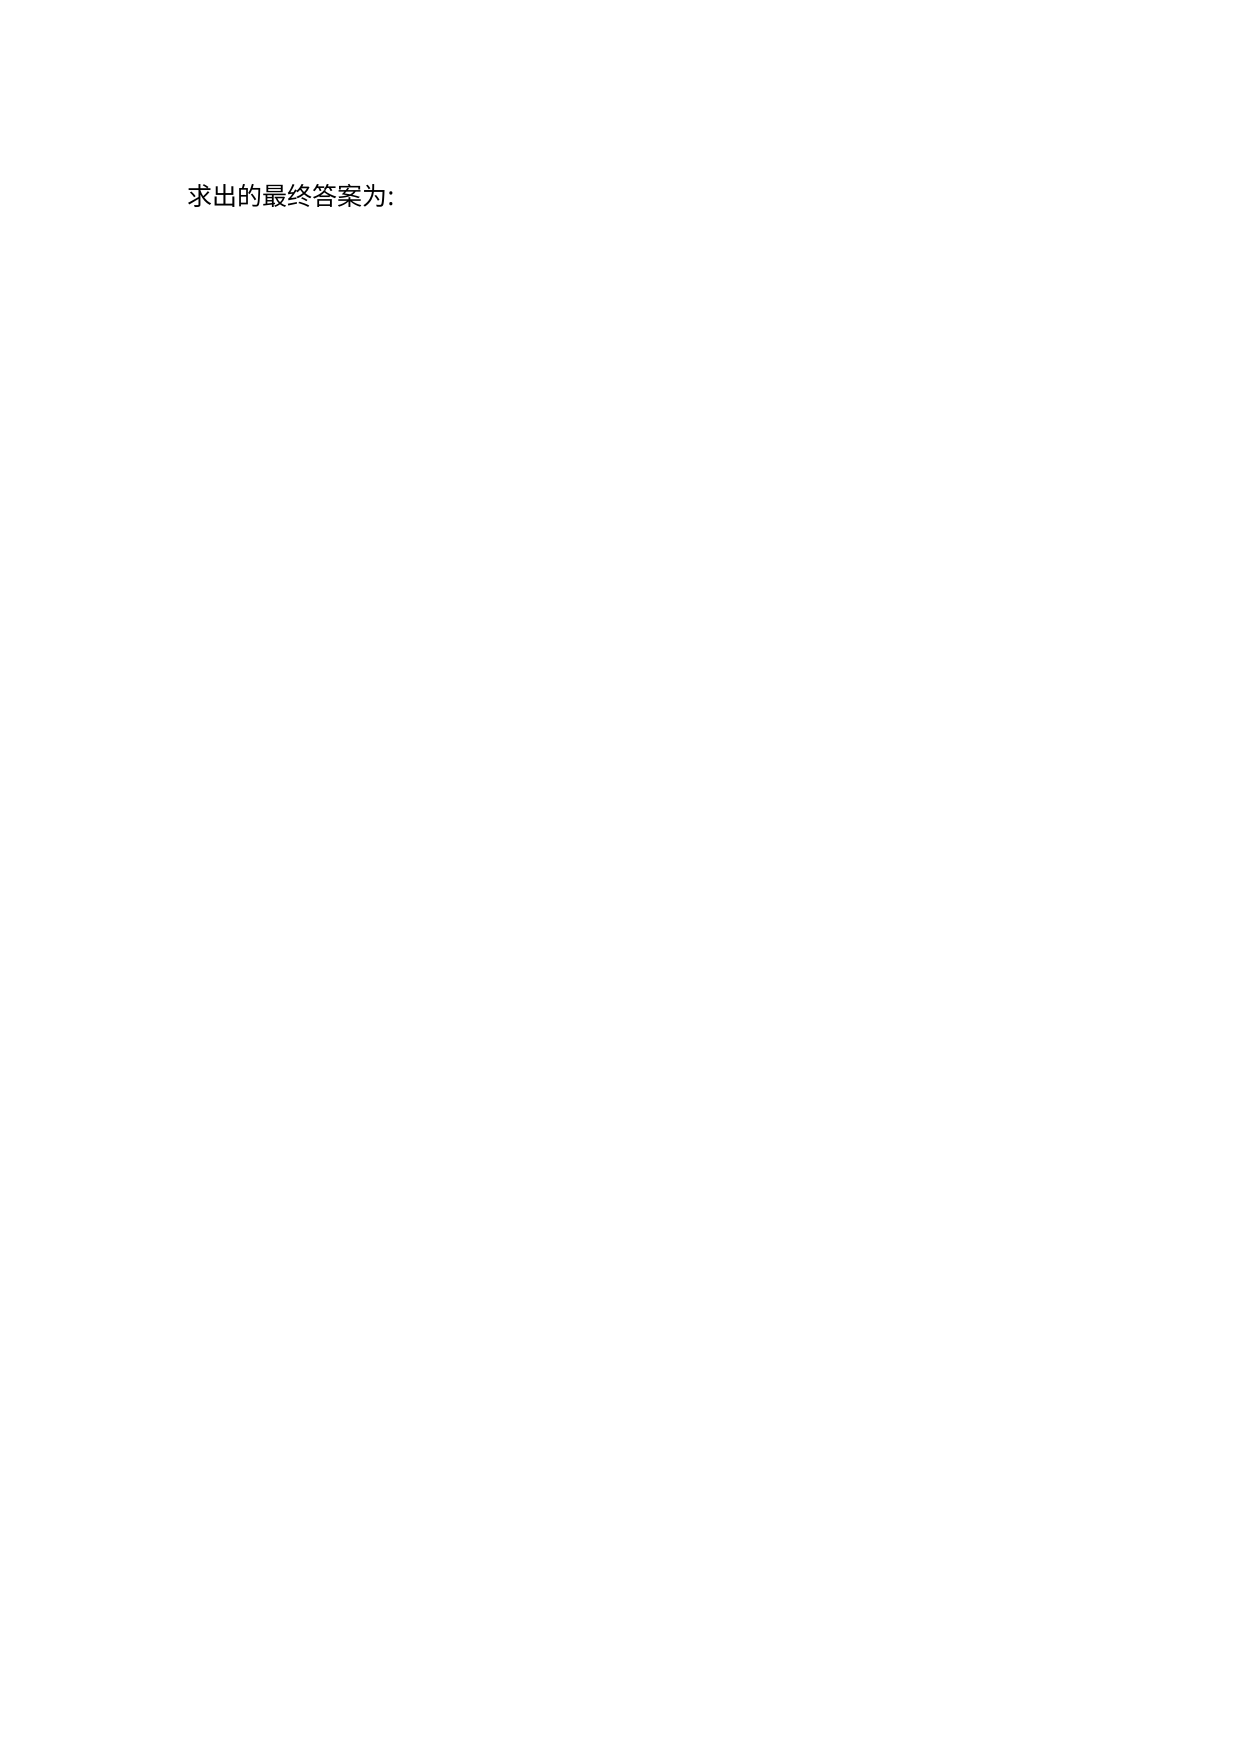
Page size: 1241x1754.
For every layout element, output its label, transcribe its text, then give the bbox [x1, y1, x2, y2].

text 求出的最终答案为: [187, 162, 1053, 227]
